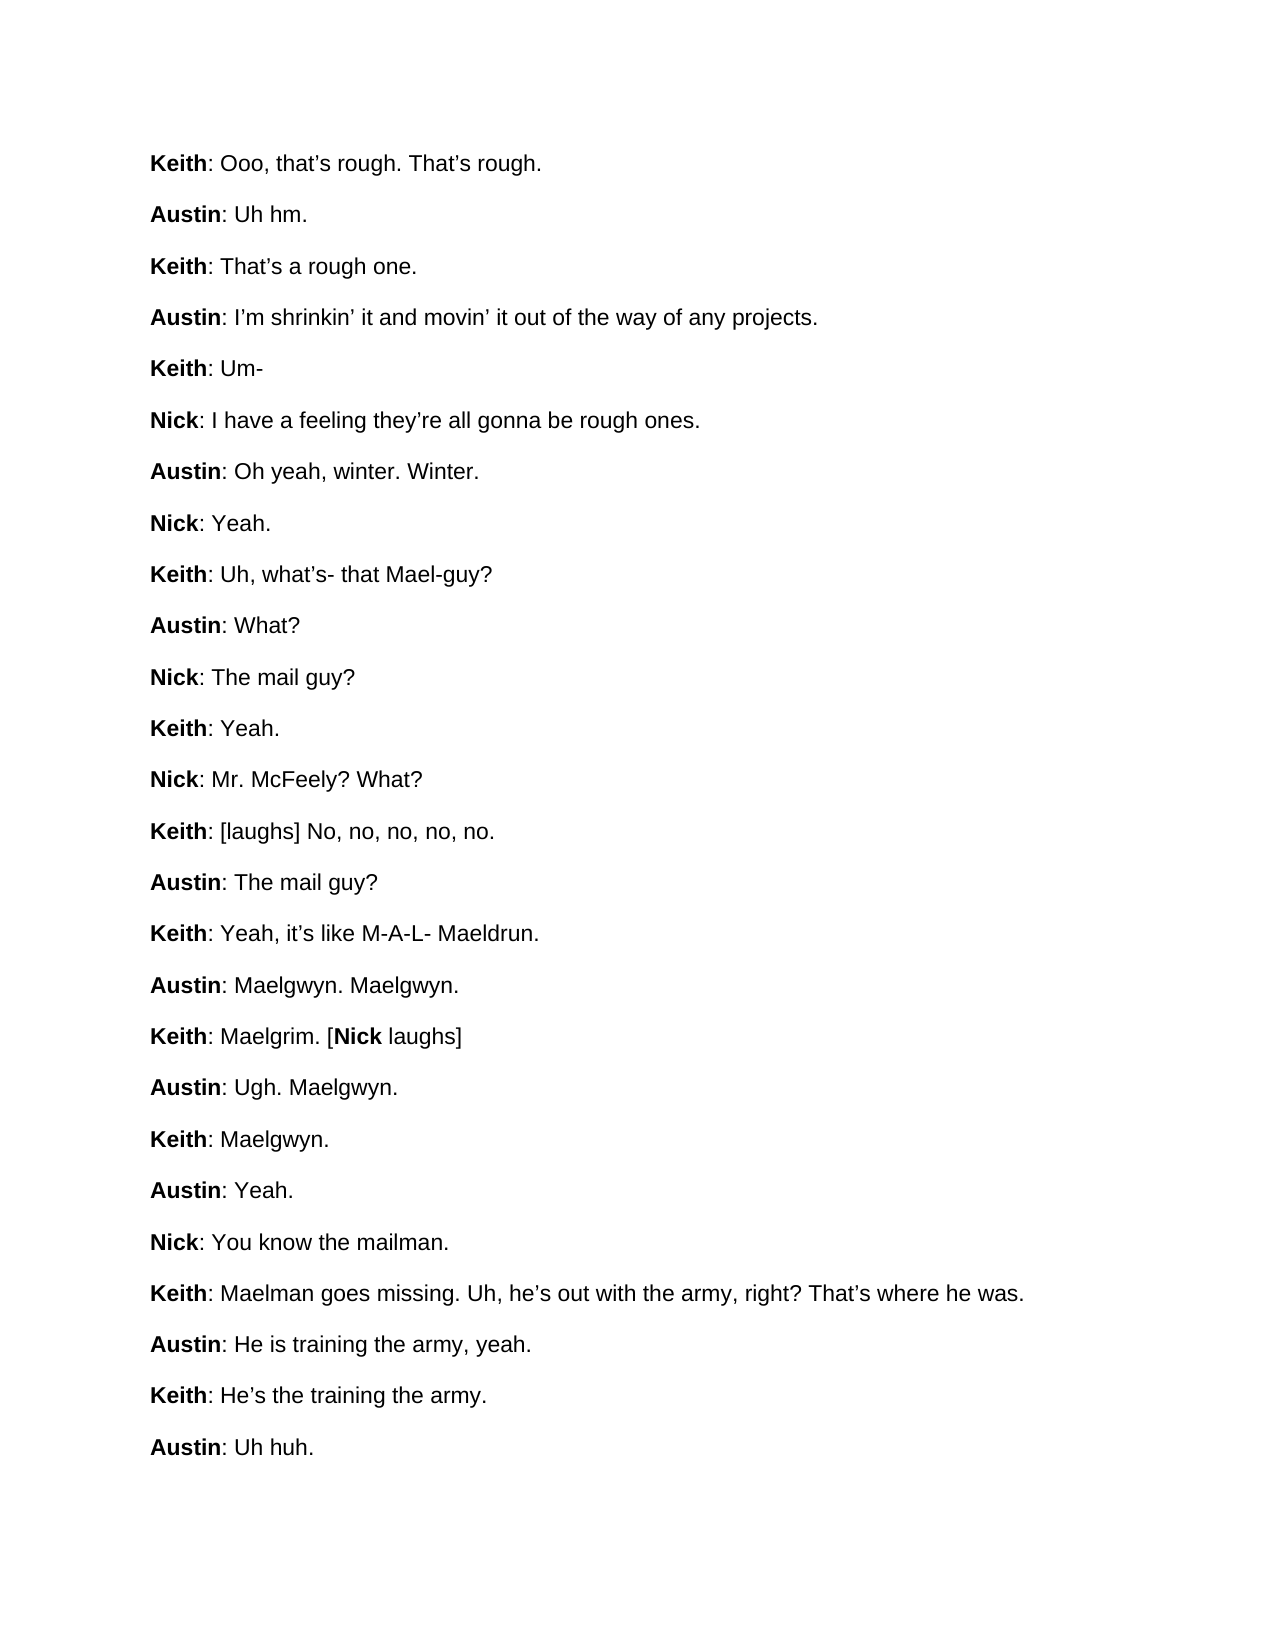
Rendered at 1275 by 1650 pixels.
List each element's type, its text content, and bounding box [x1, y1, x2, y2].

text Keith: Maelgwyn. [150, 1126, 1125, 1152]
text Keith: Yeah. [150, 715, 1125, 741]
text Austin: The mail guy? [150, 869, 1125, 895]
text Nick: I have a feeling they’re all gonna be rough ones. [150, 407, 1125, 433]
text Austin: Yeah. [150, 1177, 1125, 1203]
text Austin: He is training the army, yeah. [150, 1331, 1125, 1357]
text Keith: Maelgrim. [Nick laughs] [150, 1023, 1125, 1049]
text Keith: Ooo, that’s rough. That’s rough. [150, 150, 1125, 176]
text Nick: Mr. McFeely? What? [150, 766, 1125, 793]
text Austin: Uh huh. [150, 1434, 1125, 1460]
text Nick: You know the mailman. [150, 1228, 1125, 1255]
text Keith: Yeah, it’s like M-A-L- Maeldrun. [150, 920, 1125, 947]
text Austin: Oh yeah, winter. Winter. [150, 458, 1125, 484]
text Keith: [laughs] No, no, no, no, no. [150, 818, 1125, 844]
text Austin: Ugh. Maelgwyn. [150, 1074, 1125, 1101]
text Keith: He’s the training the army. [150, 1382, 1125, 1409]
text Nick: The mail guy? [150, 663, 1125, 690]
text Keith: Um- [150, 355, 1125, 382]
text Nick: Yeah. [150, 509, 1125, 536]
text Keith: Maelman goes missing. Uh, he’s out with the army, right? That’s where he was. [150, 1280, 1125, 1306]
text Keith: That’s a rough one. [150, 253, 1125, 279]
text Keith: Uh, what’s- that Mael-guy? [150, 561, 1125, 587]
text Austin: Maelgwyn. Maelgwyn. [150, 972, 1125, 998]
text Austin: I’m shrinkin’ it and movin’ it out of the way of any projects. [150, 304, 1125, 330]
text Austin: Uh hm. [150, 201, 1125, 228]
text Austin: What? [150, 612, 1125, 638]
